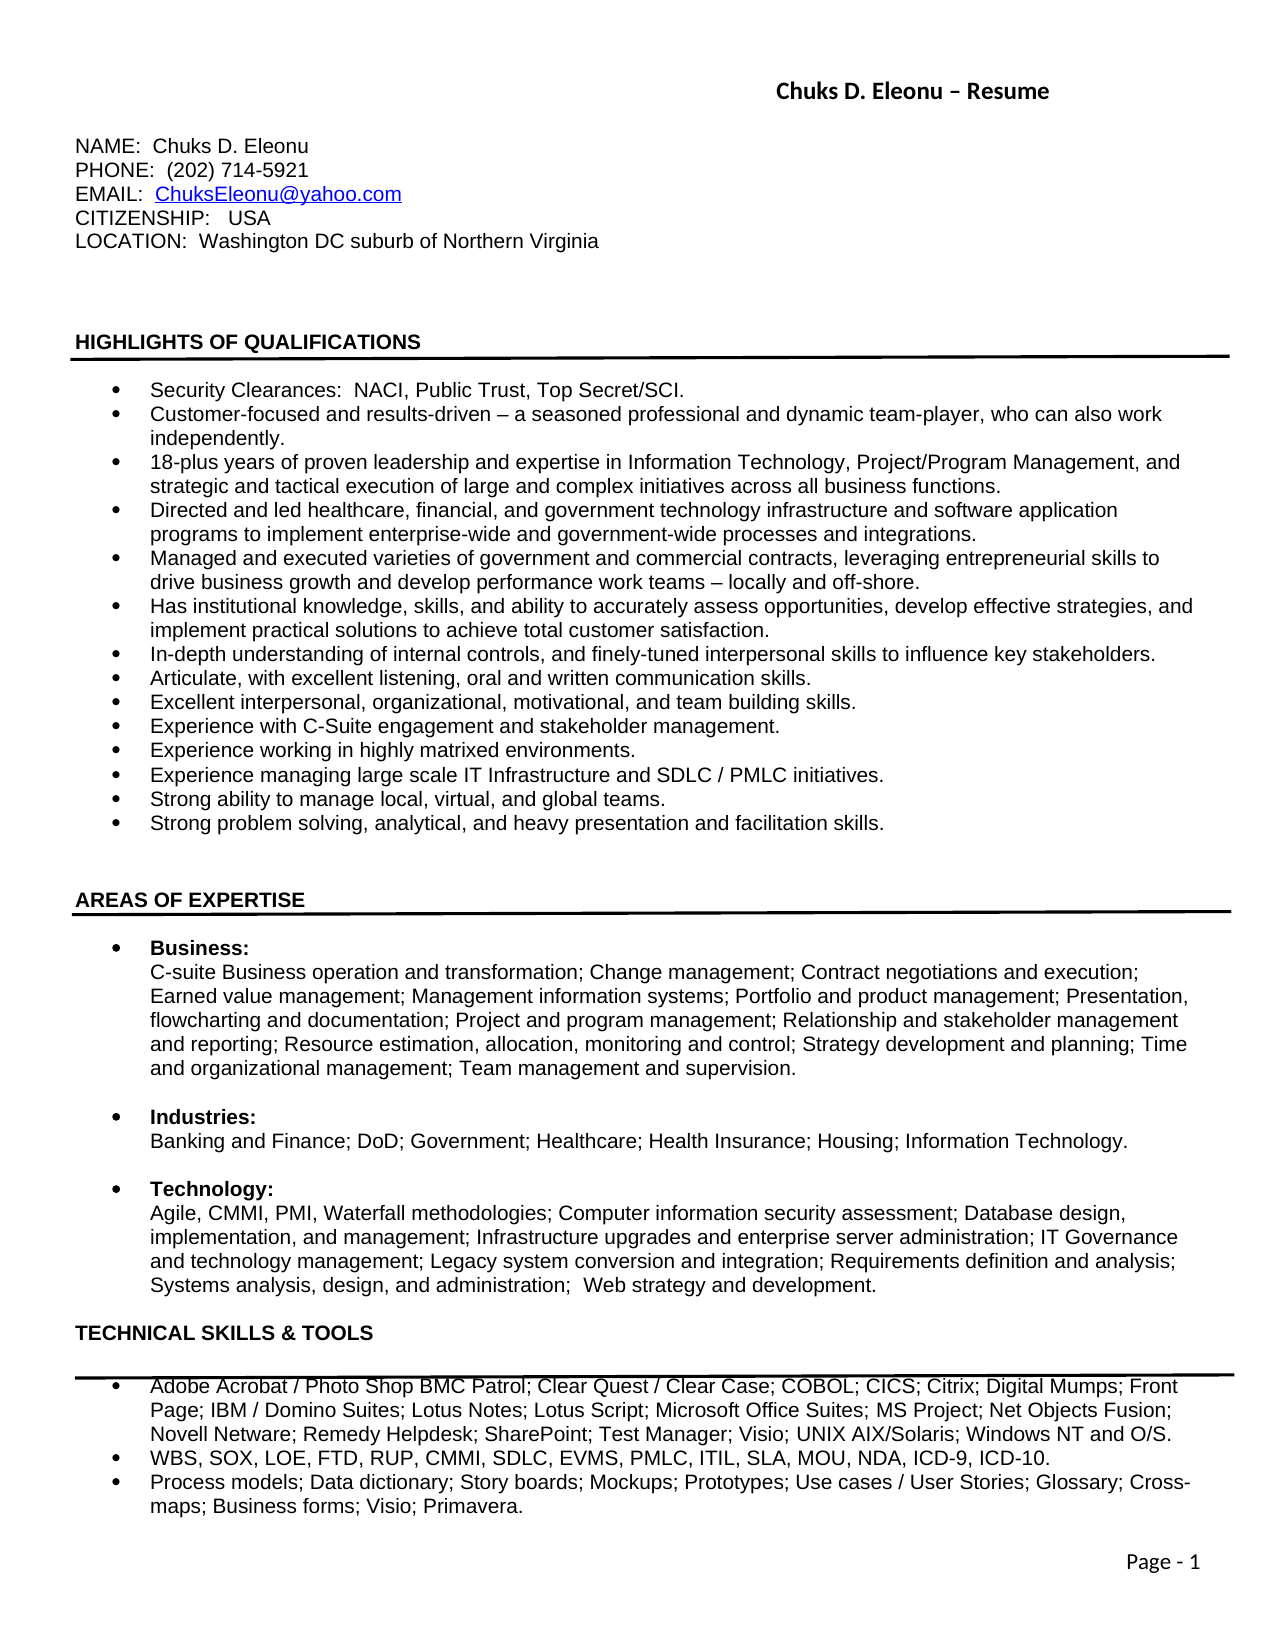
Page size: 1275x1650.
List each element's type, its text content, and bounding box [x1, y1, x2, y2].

list Strong ability to manage local, virtual, and global teams. [112, 786, 1200, 811]
list Business: [112, 936, 1200, 960]
text AREAS OF EXPERTISE [75, 888, 1200, 912]
list Experience with C-Suite engagement and stakeholder management. [112, 714, 1200, 738]
list Banking and Finance; DoD; Government; Healthcare; Health Insurance; Housing; Information Technology. [150, 1128, 1200, 1152]
list Managed and executed varieties of government and commercial contracts, leveraging entrepreneurial skills to drive business growth and develop performance work teams – locally and off-shore. [112, 546, 1200, 594]
list WBS, SOX, LOE, FTD, RUP, CMMI, SDLC, EVMS, PMLC, ITIL, SLA, MOU, NDA, ICD-9, ICD-10. [112, 1475, 1200, 1499]
text C-suite Business operation and transformation; Change management; Contract negotiations and execution; Earned value management; Management information systems; Portfolio and product management; Presentation, flowcharting and documentation; Project and program management; Relationship and stakeholder management and reporting; Resource estimation, allocation, monitoring and control; Strategy development and planning; Time and organizational management; Team management and supervision. [150, 960, 1200, 1079]
list Experience working in highly matrixed environments. [112, 738, 1200, 762]
list Adobe Acrobat / Photo Shop BMC Patrol; Clear Quest / Clear Case; COBOL; CICS; Citrix; Digital Mumps; Front Page; IBM / Domino Suites; Lotus Notes; Lotus Script; Microsoft Office Suites; MS Project; Net Objects Fusion; Novell Netware; Remedy Helpdesk; SharePoint; Test Manager; Visio; UNIX AIX/Solaris; Windows NT and O/S. [112, 1377, 1200, 1446]
list Excellent interpersonal, organizational, motivational, and team building skills. [112, 690, 1200, 714]
list Technology: Agile, CMMI, PMI, Waterfall methodologies; Computer information security assessment; Database design, implementation, and management; Infrastructure upgrades and enterprise server administration; IT Governance and technology management; Legacy system conversion and integration; Requirements definition and analysis; Systems analysis, design, and administration; Web strategy and development. [112, 1177, 1200, 1297]
text TECHNICAL SKILLS & TOOLS [75, 1297, 1200, 1345]
text NAME: Chuks D. Eleonu [75, 133, 1200, 157]
text EMAIL: ChuksEleonu@yahoo.com CITIZENSHIP: USA [75, 181, 1200, 229]
list Has institutional knowledge, skills, and ability to accurately assess opportunities, develop effective strategies, and implement practical solutions to achieve total customer satisfaction. [112, 594, 1200, 642]
list Articulate, with excellent listening, oral and written communication skills. [112, 666, 1200, 690]
list Customer-focused and results-driven – a seasoned professional and dynamic team-player, who can also work independently. [112, 402, 1200, 450]
text LOCATION: Washington DC suburb of Northern Virginia [75, 229, 1200, 306]
list In-depth understanding of internal controls, and finely-tuned interpersonal skills to influence key stakeholders. [112, 642, 1200, 666]
text PHONE: (202) 714-5921 [75, 157, 1200, 181]
list Experience managing large scale IT Infrastructure and SDLC / PMLC initiatives. [112, 762, 1200, 786]
list Security Clearances: NACI, Public Trust, Top Secret/SCI. [112, 378, 1200, 402]
list Strong problem solving, analytical, and heavy presentation and facilitation skills. [112, 811, 1200, 834]
list Industries: [112, 1104, 1200, 1128]
list 18-plus years of proven leadership and expertise in Information Technology, Project/Program Management, and strategic and tactical execution of large and complex initiatives across all business functions. [112, 450, 1200, 498]
text HIGHLIGHTS OF QUALIFICATIONS [75, 330, 1200, 354]
list Directed and led healthcare, financial, and government technology infrastructure and software application programs to implement enterprise-wide and government-wide processes and integrations. [112, 498, 1200, 546]
